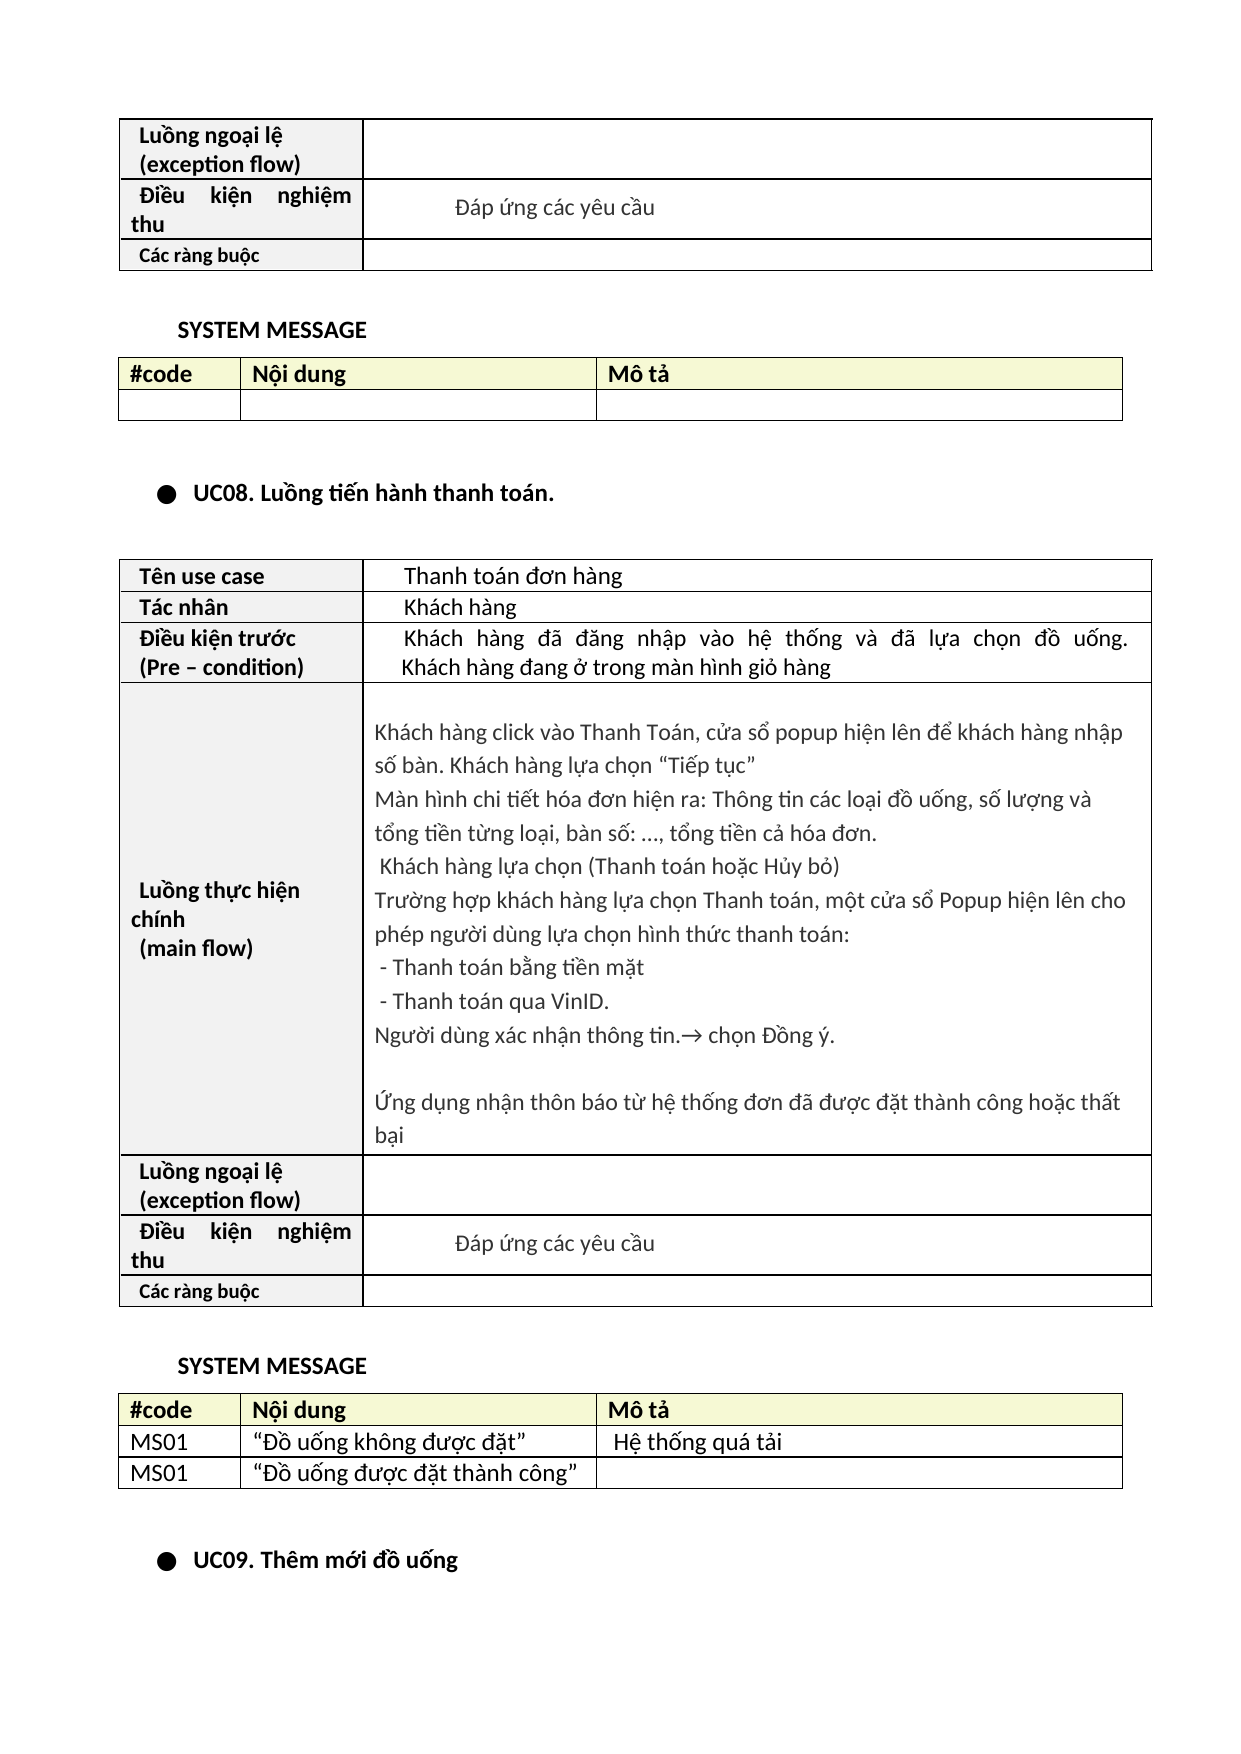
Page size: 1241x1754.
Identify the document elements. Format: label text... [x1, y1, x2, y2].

table_cell Tác nhân [120, 592, 362, 622]
table_cell Luồng ngoại lệ (exception flow) [120, 120, 362, 178]
table_cell Điều kiện trước (Pre – condition) [120, 623, 362, 682]
table_header Nội dung [241, 358, 596, 389]
list UC08. Luồng tiến hành thanh toán. [156, 464, 1122, 516]
table_cell MS01 [119, 1426, 240, 1456]
table_cell MS01 [119, 1458, 240, 1488]
table_header #code [119, 1394, 240, 1425]
subtitle SYSTEM MESSAGE [148, 1350, 1122, 1381]
table_cell “Đồ uống không được đặt” [241, 1426, 596, 1456]
table_header Mô tả [597, 358, 1122, 389]
table_cell Đáp ứng các yêu cầu [364, 1216, 1151, 1274]
table_cell [119, 390, 240, 420]
table_cell “Đồ uống được đặt thành công” [241, 1458, 596, 1488]
table_cell Khách hàng [364, 592, 1151, 622]
table_cell Điều kiện nghiệm thu [120, 179, 362, 238]
table_cell Luồng ngoại lệ (exception flow) [120, 1155, 362, 1214]
subtitle SYSTEM MESSAGE [148, 314, 1122, 345]
table_cell Điều kiện nghiệm thu [120, 1215, 362, 1274]
table_cell Khách hàng đã đăng nhập vào hệ thống và đã lựa chọn đồ uống. Khách hàng đang ở trong màn hình giỏ hàng [364, 623, 1151, 682]
table_cell [364, 1276, 1151, 1306]
list UC09. Thêm mới đồ uống [156, 1532, 1122, 1583]
table_cell [241, 390, 596, 420]
table_cell [364, 1156, 1151, 1214]
table_cell Hệ thống quá tải [597, 1426, 1122, 1456]
table_cell Các ràng buộc [120, 239, 362, 269]
table_cell [364, 240, 1151, 269]
table_cell Luồng thực hiện chính (main flow) [120, 683, 362, 1154]
table_cell [597, 1458, 1122, 1488]
table_cell [597, 390, 1122, 420]
table_header Tên use case [120, 560, 362, 591]
table_cell Khách hàng click vào Thanh Toán, cửa sổ popup hiện lên để khách hàng nhập số bàn. Khách hàng lựa chọn “Tiếp tục” Màn hình chi tiết hóa đơn hiện ra: Thông tin các loại đồ uống, số lượng và tổng tiền từng loại, bàn số: …, tổng tiền cả hóa đơn. Khách hàng lựa chọn (Thanh toán hoặc Hủy bỏ) Trường hợp khách hàng lựa chọn Thanh toán, một cửa sổ Popup hiện lên cho phép người dùng lựa chọn hình thức thanh toán: - Thanh toán bằng tiền mặt - Thanh toán qua VinID. Người dùng xác nhận thông tin.→ chọn Đồng ý. Ứng dụng nhận thôn báo từ hệ thống đơn đã được đặt thành công hoặc thất bại [364, 683, 1151, 1154]
table_cell Các ràng buộc [120, 1275, 362, 1306]
table_header Mô tả [597, 1394, 1122, 1425]
table_cell Đáp ứng các yêu cầu [364, 180, 1151, 238]
table_header #code [119, 358, 240, 389]
table_header Nội dung [241, 1394, 596, 1425]
table_header Thanh toán đơn hàng [364, 560, 1151, 591]
table_cell [364, 120, 1151, 178]
